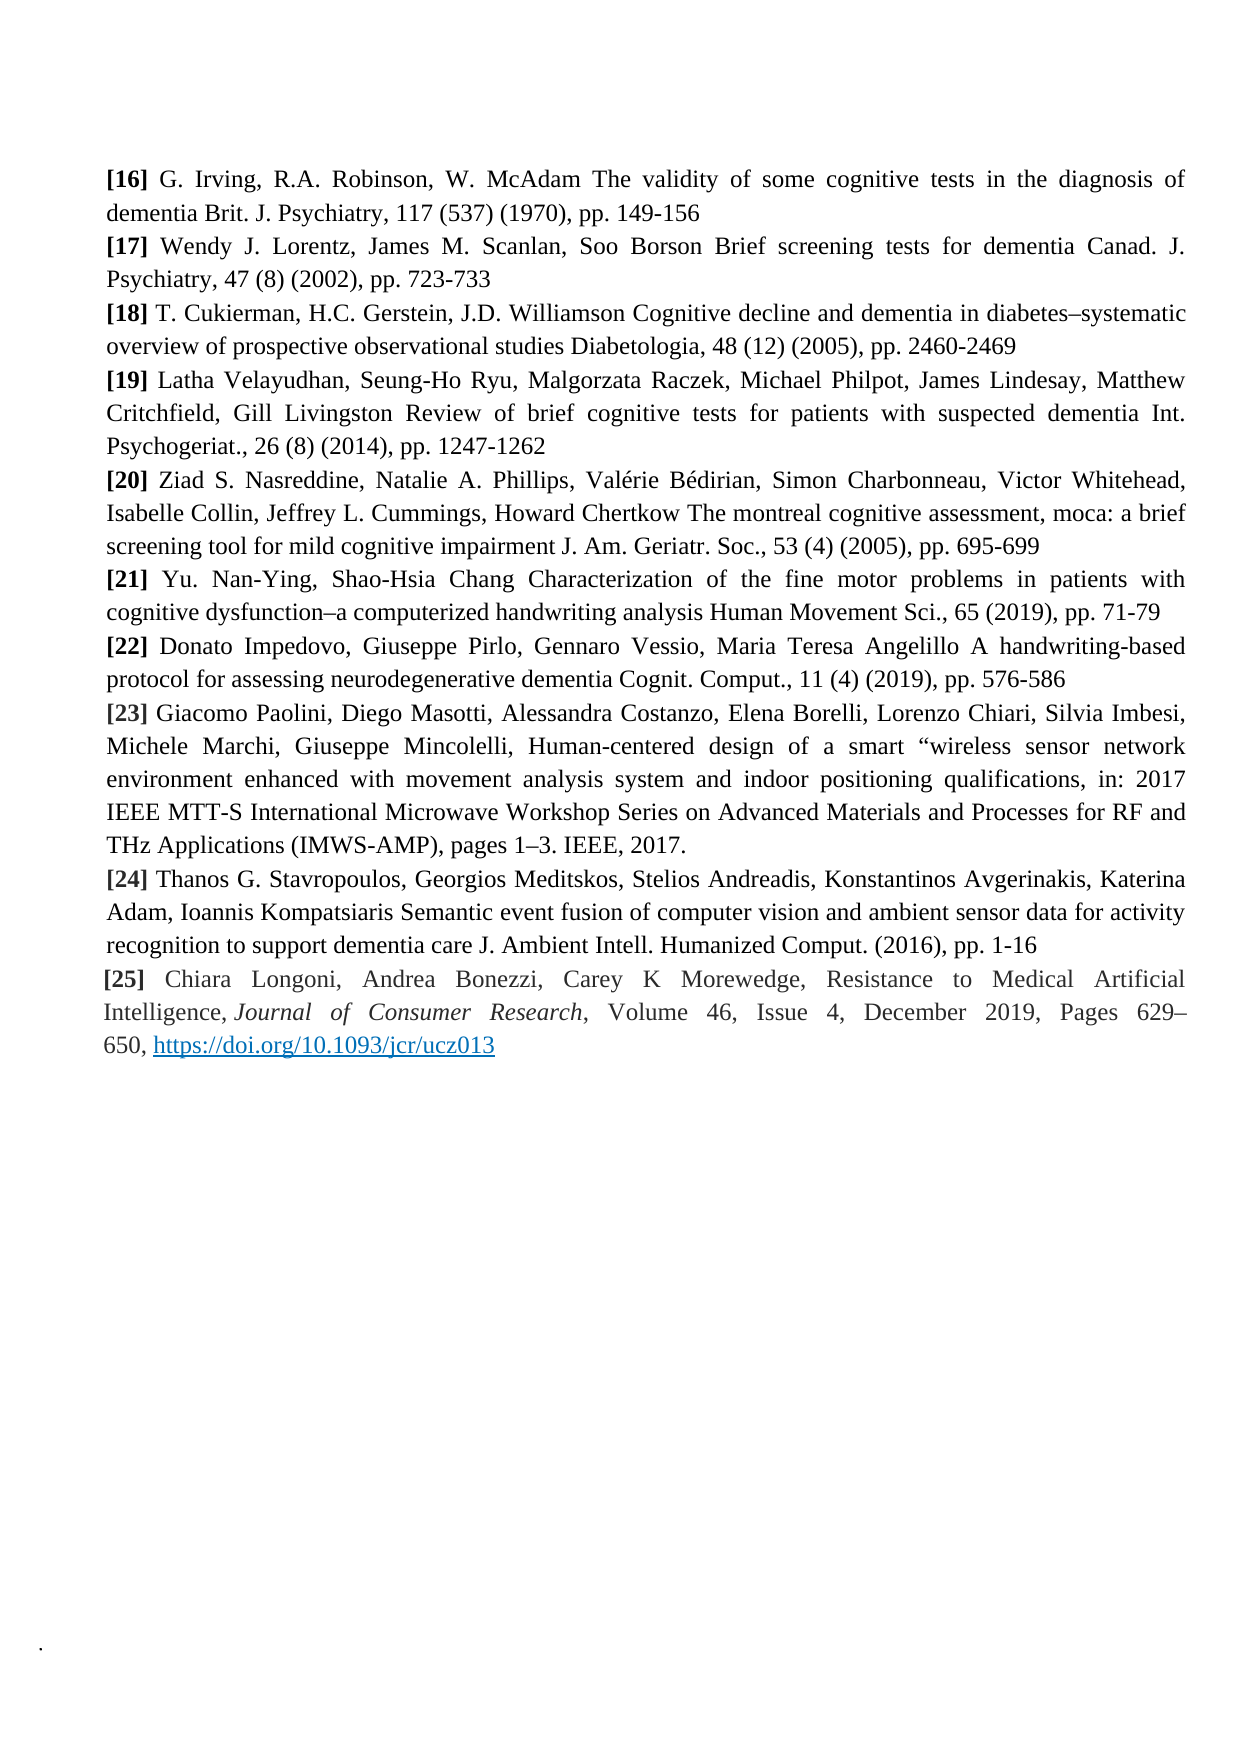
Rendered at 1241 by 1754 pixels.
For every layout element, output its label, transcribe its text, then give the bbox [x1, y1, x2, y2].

text [16] G. Irving, R.A. Robinson, W. McAdam The validity of some cognitive tests in the diagnosis of dementia Brit. J. Psychiatry, 117 (537) (1970), pp. 149-156 [106, 164, 1187, 226]
text [24] Thanos G. Stavropoulos, Georgios Meditskos, Stelios Andreadis, Konstantinos Avgerinakis, Katerina Adam, Ioannis Kompatsiaris Semantic event fusion of computer vision and ambient sensor data for activity recognition to support dementia care J. Ambient Intell. Humanized Comput. (2016), pp. 1-16 [106, 864, 1187, 959]
text [19] Latha Velayudhan, Seung-Ho Ryu, Malgorzata Raczek, Michael Philpot, James Lindesay, Matthew Critchfield, Gill Livingston Review of brief cognitive tests for patients with suspected dementia Int. Psychogeriat., 26 (8) (2014), pp. 1247-1262 [106, 365, 1187, 460]
text [23] Giacomo Paolini, Diego Masotti, Alessandra Costanzo, Elena Borelli, Lorenzo Chiari, Silvia Imbesi, Michele Marchi, Giuseppe Mincolelli, Human-centered design of a smart “wireless sensor network environment enhanced with movement analysis system and indoor positioning qualifications, in: 2017 IEEE MTT-S International Microwave Workshop Series on Advanced Materials and Processes for RF and THz Applications (IMWS-AMP), pages 1–3. IEEE, 2017. [106, 698, 1187, 859]
text [20] Ziad S. Nasreddine, Natalie A. Phillips, Valérie Bédirian, Simon Charbonneau, Victor Whitehead, Isabelle Collin, Jeffrey L. Cummings, Howard Chertkow The montreal cognitive assessment, moca: a brief screening tool for mild cognitive impairment J. Am. Geriatr. Soc., 53 (4) (2005), pp. 695-699 [106, 465, 1187, 559]
text [25] Chiara Longoni, Andrea Bonezzi, Carey K Morewedge, Resistance to Medical Artificial Intelligence, Journal of Consumer Research, Volume 46, Issue 4, December 2019, Pages 629–650, https://doi.org/10.1093/jcr/ucz013 [103, 993, 1187, 1059]
text [17] Wendy J. Lorentz, James M. Scanlan, Soo Borson Brief screening tests for dementia Canad. J. Psychiatry, 47 (8) (2002), pp. 723-733 [106, 231, 1187, 293]
text [21] Yu. Nan-Ying, Shao-Hsia Chang Characterization of the fine motor problems in patients with cognitive dysfunction–a computerized handwriting analysis Human Movement Sci., 65 (2019), pp. 71-79 [106, 564, 1187, 626]
text [18] T. Cukierman, H.C. Gerstein, J.D. Williamson Cognitive decline and dementia in diabetes–systematic overview of prospective observational studies Diabetologia, 48 (12) (2005), pp. 2460-2469 [106, 298, 1187, 360]
text [22] Donato Impedovo, Giuseppe Pirlo, Gennaro Vessio, Maria Teresa Angelillo A handwriting-based protocol for assessing neurodegenerative dementia Cognit. Comput., 11 (4) (2019), pp. 576-586 [106, 631, 1187, 693]
